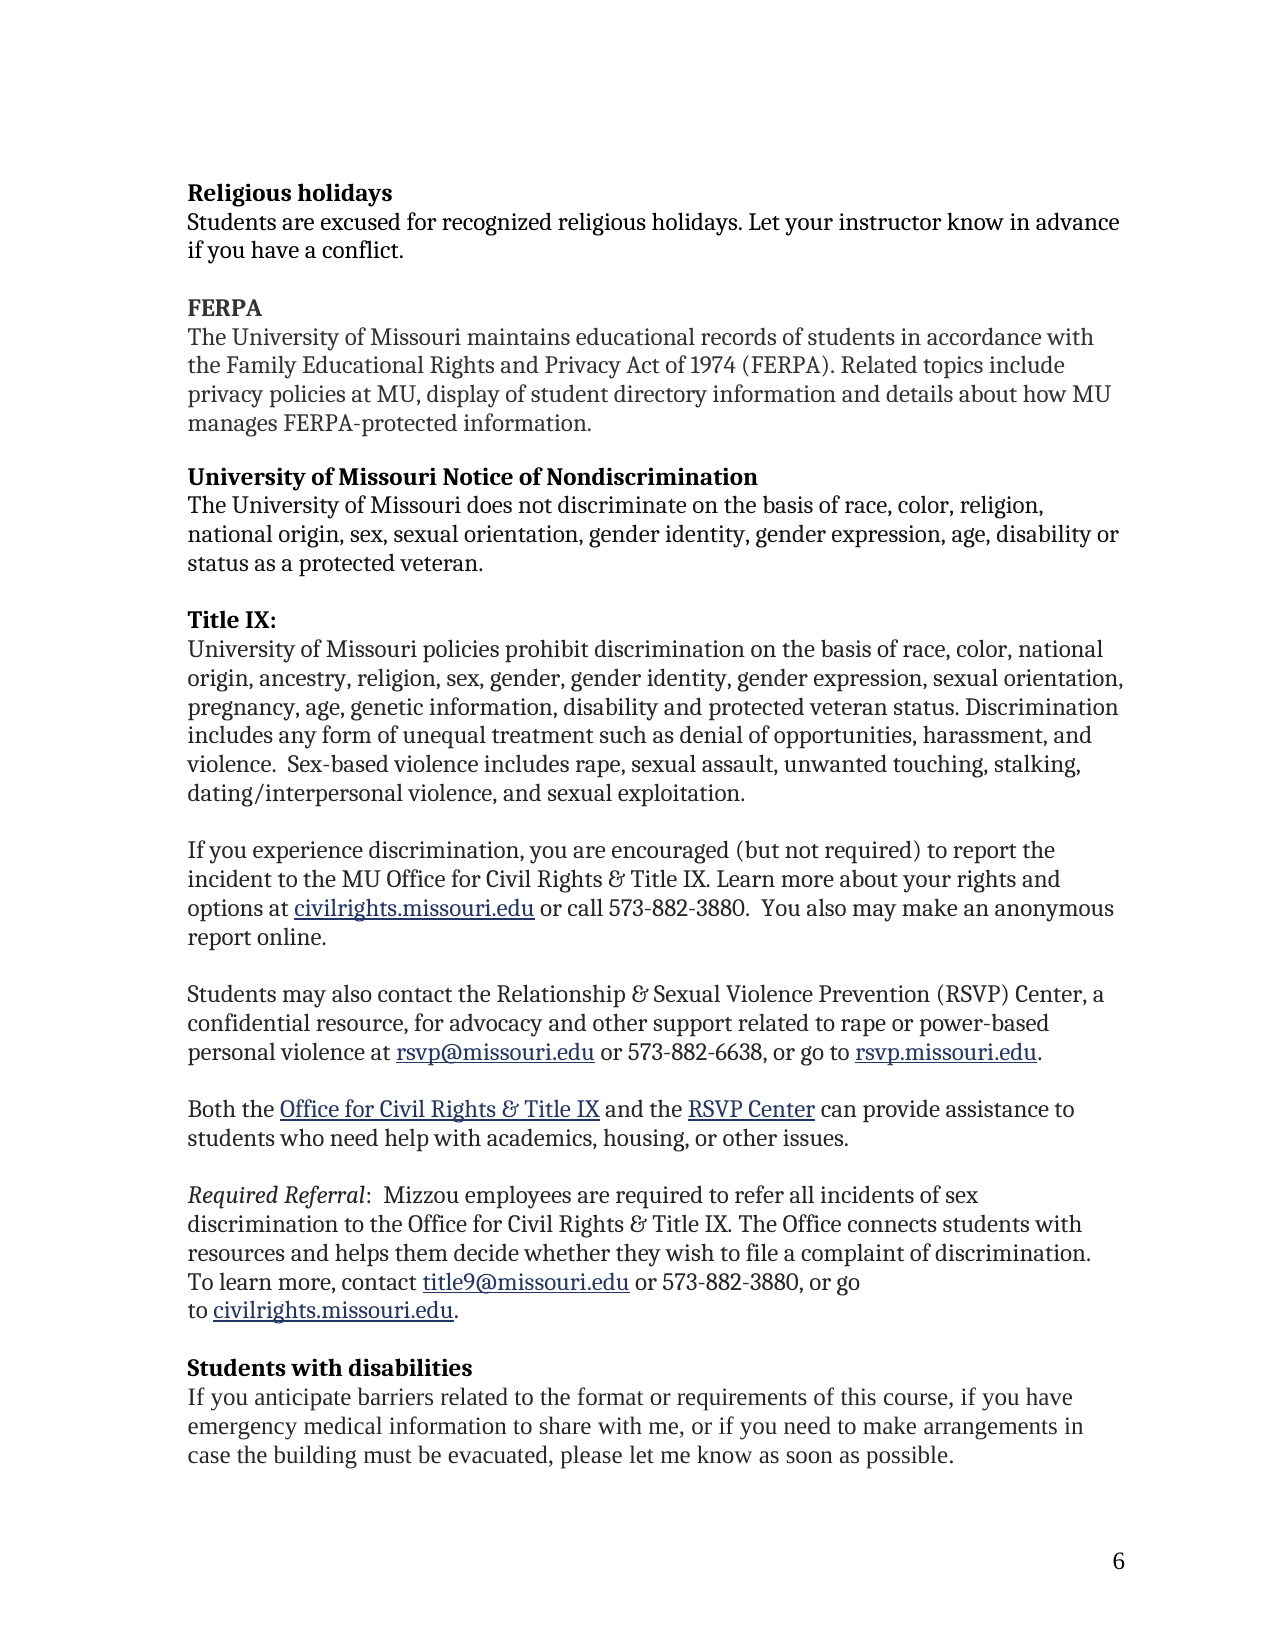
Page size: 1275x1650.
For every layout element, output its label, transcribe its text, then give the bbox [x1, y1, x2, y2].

text Title IX: [187, 606, 1125, 635]
text University of Missouri Notice of Nondiscrimination [187, 462, 1125, 491]
text FERPA The University of Missouri maintains educational records of students in accordance with the Family Educational Rights and Privacy Act of 1974 (FERPA). Related topics include privacy policies at MU, display of student directory information and details about how MU manages FERPA-protected information. [187, 294, 1125, 437]
text If you experience discrimination, you are encouraged (but not required) to report the incident to the MU Office for Civil Rights & Title IX. Learn more about your rights and options at civilrights.missouri.edu or call 573-882-3880. You also may make an anonymous report online. [187, 836, 1125, 951]
text Students are excused for recognized religious holidays. Let your instructor know in advance if you have a conflict. [187, 207, 1125, 265]
text Both the Office for Civil Rights & Title IX and the RSVP Center can provide assistance to students who need help with academics, housing, or other issues. [187, 1095, 1125, 1152]
text If you anticipate barriers related to the format or requirements of this course, if you have emergency medical information to share with me, or if you need to make arrangements in case the building must be evacuated, please let me know as soon as possible. [187, 1382, 1125, 1469]
text The University of Missouri does not discriminate on the basis of race, color, religion, national origin, sex, sexual orientation, gender identity, gender expression, age, disability or status as a protected veteran. [187, 491, 1125, 577]
text Required Referral: Mizzou employees are required to refer all incidents of sex discrimination to the Office for Civil Rights & Title IX. The Office connects students with resources and helps them decide whether they wish to file a complaint of discrimination. To learn more, contact title9@missouri.edu or 573-882-3880, or go to civilrights.missouri.edu. [187, 1181, 1125, 1325]
text Students with disabilities [187, 1354, 1125, 1382]
text Religious holidays [187, 179, 1125, 207]
text University of Missouri policies prohibit discrimination on the basis of race, color, national origin, ancestry, religion, sex, gender, gender identity, gender expression, sexual orientation, pregnancy, age, genetic information, disability and protected veteran status. Discrimination includes any form of unequal treatment such as denial of opportunities, harassment, and violence. Sex-based violence includes rape, sexual assault, unwanted touching, stalking, dating/interpersonal violence, and sexual exploitation. [187, 635, 1125, 807]
text Students may also contact the Relationship & Sexual Violence Prevention (RSVP) Center, a confidential resource, for advocacy and other support related to rape or power-based personal violence at rsvp@missouri.edu or 573-882-6638, or go to rsvp.missouri.edu. [187, 980, 1125, 1066]
